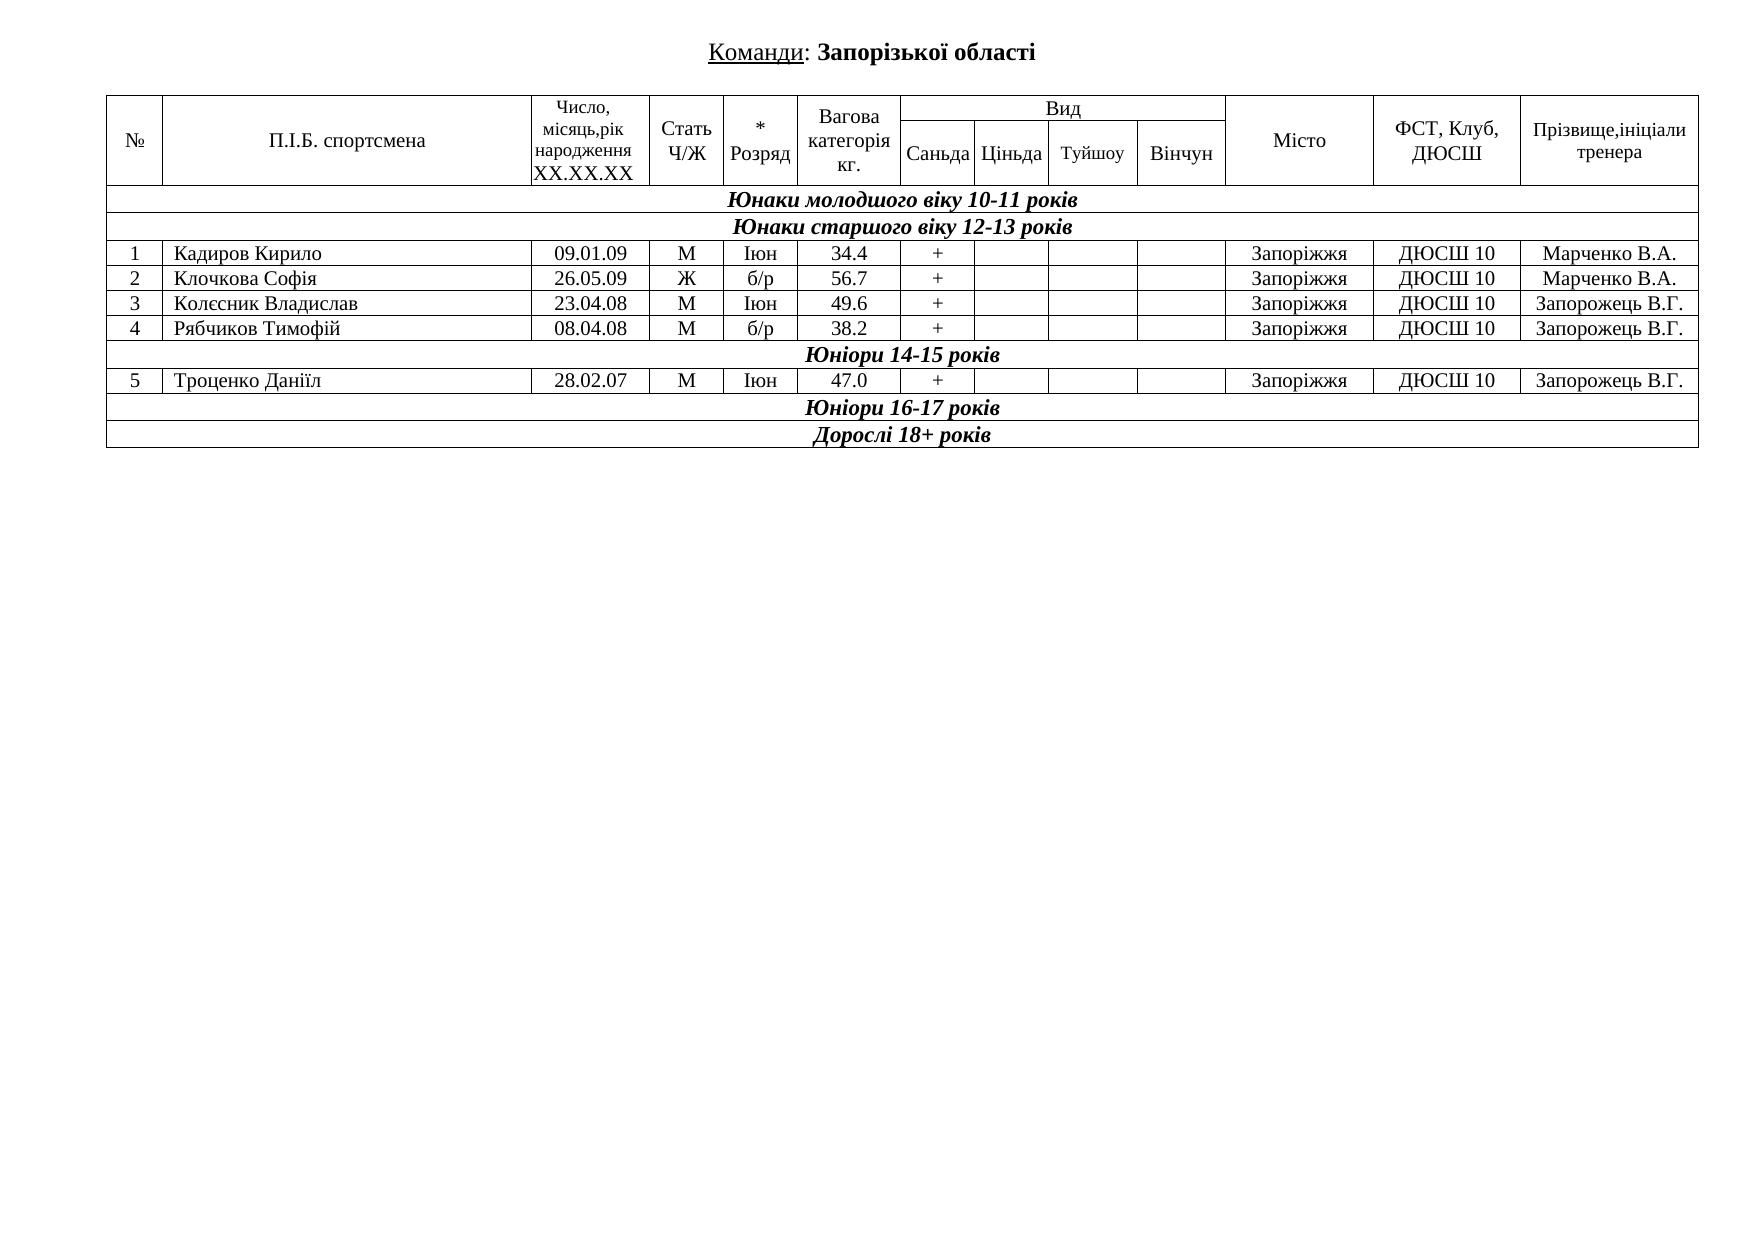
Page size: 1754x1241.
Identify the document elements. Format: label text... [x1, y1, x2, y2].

table_cell Юніори 14-15 років [107, 341, 1698, 367]
table_cell Юнаки старшого віку 12-13 років [107, 213, 1698, 239]
table_header № [107, 96, 162, 185]
table_cell Іюн [724, 369, 797, 392]
table_cell Дорослі 18+ років [107, 421, 1698, 447]
table_cell ДЮСШ 10 [1374, 369, 1520, 392]
table_cell Запорожець В.Г. [1521, 316, 1698, 340]
table_cell [975, 266, 1048, 290]
table_cell Іюн [724, 241, 797, 265]
table_cell [1138, 241, 1225, 265]
table_cell Марченко В.А. [1521, 241, 1698, 265]
table_cell ДЮСШ 10 [1374, 291, 1520, 315]
table_cell + [901, 316, 974, 340]
table_cell Рябчиков Тимофій [163, 316, 531, 340]
table_cell [1049, 316, 1137, 340]
table_cell Ж [650, 266, 723, 290]
table_cell Кадиров Кирило [163, 241, 531, 265]
table_cell [1138, 369, 1225, 392]
table_cell [1138, 291, 1225, 315]
table_cell Запоріжжя [1226, 241, 1373, 265]
table_cell + [901, 369, 974, 392]
table_header Число, місяць,рік народження ХХ.ХХ.ХХ [532, 96, 649, 185]
table_cell [1049, 369, 1137, 392]
table_cell Запоріжжя [1226, 369, 1373, 392]
table_cell [975, 241, 1048, 265]
table_cell Вінчун [1138, 121, 1225, 185]
table_cell М [650, 241, 723, 265]
table_cell ДЮСШ 10 [1374, 266, 1520, 290]
table_cell 4 [107, 316, 162, 340]
table_cell [975, 369, 1048, 392]
table_header Місто [1226, 96, 1373, 185]
table_cell Марченко В.А. [1521, 266, 1698, 290]
table_cell Саньда [901, 121, 974, 185]
table_cell 47.0 [798, 369, 900, 392]
table_cell Запорожець В.Г. [1521, 369, 1698, 392]
table_cell ДЮСШ 10 [1374, 316, 1520, 340]
table_cell 5 [107, 369, 162, 392]
table_cell Юнаки молодшого віку 10-11 років [107, 186, 1698, 212]
table_cell Юніори 16-17 років [107, 394, 1698, 420]
table_cell 28.02.07 [532, 369, 649, 392]
text Команди: Запорізької області [634, 37, 1683, 66]
table_cell [975, 291, 1048, 315]
table_cell [1049, 241, 1137, 265]
table_cell Колєсник Владислав [163, 291, 531, 315]
table_cell Запорожець В.Г. [1521, 291, 1698, 315]
table_cell М [650, 369, 723, 392]
table_cell 3 [107, 291, 162, 315]
table_cell [1049, 291, 1137, 315]
table_cell 38.2 [798, 316, 900, 340]
table_cell + [901, 291, 974, 315]
table_cell Троценко Даніїл [163, 369, 531, 392]
table_cell 1 [107, 241, 162, 265]
table_header * Розряд [724, 96, 797, 185]
table_cell + [901, 266, 974, 290]
table_cell Запоріжжя [1226, 316, 1373, 340]
table_cell 23.04.08 [532, 291, 649, 315]
table_cell 09.01.09 [532, 241, 649, 265]
table_cell [1049, 266, 1137, 290]
table_cell Запоріжжя [1226, 266, 1373, 290]
table_cell [1138, 266, 1225, 290]
table_cell Клочкова Софія [163, 266, 531, 290]
table_header П.І.Б. спортсмена [163, 96, 531, 185]
table_cell б/р [724, 316, 797, 340]
table_cell М [650, 316, 723, 340]
table_cell ДЮСШ 10 [1374, 241, 1520, 265]
table_cell Туйшоу [1049, 121, 1137, 185]
table_cell б/р [724, 266, 797, 290]
table_header ФСТ, Клуб, ДЮСШ [1374, 96, 1520, 185]
table_header Стать Ч/Ж [650, 96, 723, 185]
table_cell М [650, 291, 723, 315]
table_cell + [901, 241, 974, 265]
table_cell Запоріжжя [1226, 291, 1373, 315]
table_cell [975, 316, 1048, 340]
table_cell 26.05.09 [532, 266, 649, 290]
table_cell 08.04.08 [532, 316, 649, 340]
table_header Вагова категорія кг. [798, 96, 900, 185]
table_cell 49.6 [798, 291, 900, 315]
table_cell Іюн [724, 291, 797, 315]
table_cell Ціньда [975, 121, 1048, 185]
table_cell 56.7 [798, 266, 900, 290]
table_header Вид [901, 96, 1225, 120]
table_cell 2 [107, 266, 162, 290]
table_cell [1138, 316, 1225, 340]
table_cell 34.4 [798, 241, 900, 265]
table_header Прізвище,ініціали тренера [1521, 96, 1698, 185]
